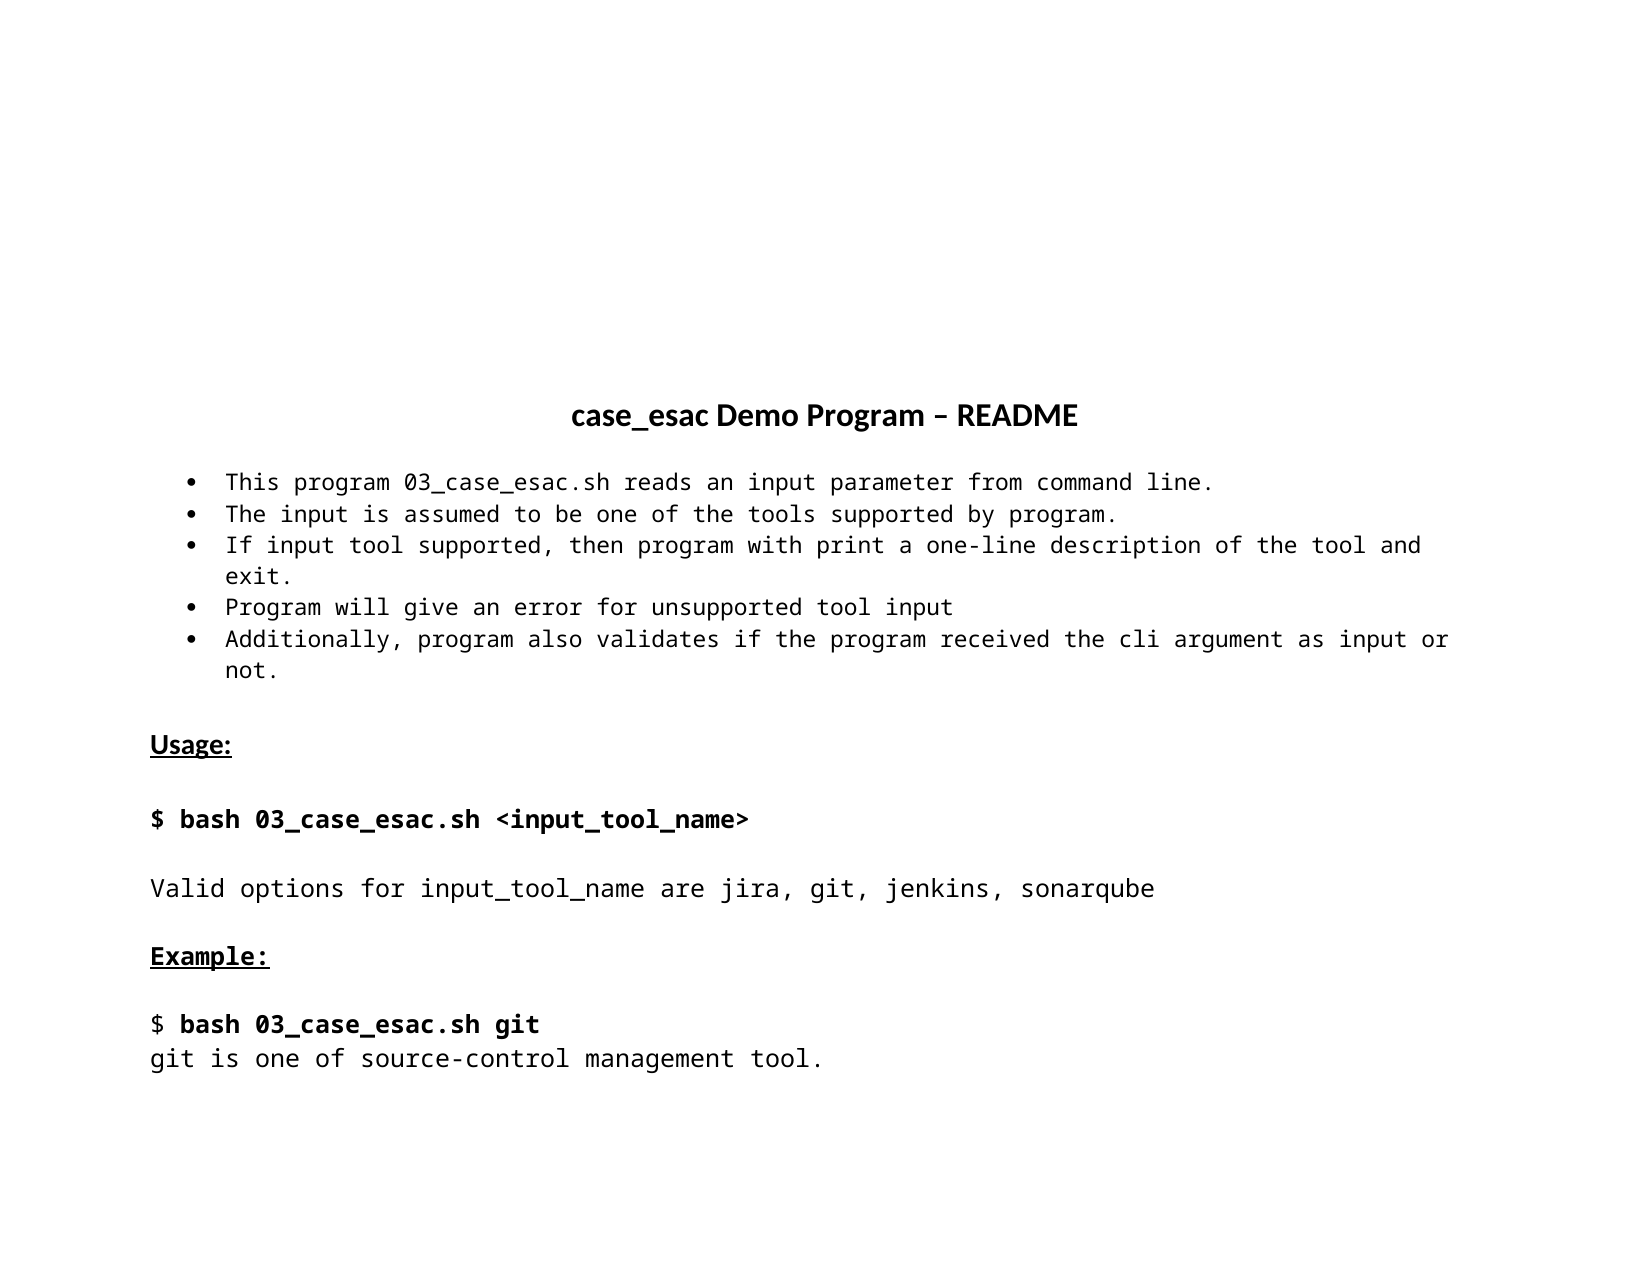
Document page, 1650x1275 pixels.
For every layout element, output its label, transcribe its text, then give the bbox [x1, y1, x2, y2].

list Program will give an error for unsupported tool input [187, 591, 1500, 623]
text Example: [150, 938, 1500, 972]
text Usage: [150, 726, 1500, 761]
text git is one of source-control management tool. [150, 1041, 1500, 1075]
text $ bash 03_case_esac.sh git [150, 1007, 1500, 1041]
list Additionally, program also validates if the program received the cli argument as input or not. [187, 623, 1500, 685]
text Valid options for input_tool_name are jira, git, jenkins, sonarqube [150, 870, 1500, 904]
list This program 03_case_esac.sh reads an input parameter from command line. [187, 466, 1500, 498]
list If input tool supported, then program with print a one-line description of the tool and exit. [187, 529, 1500, 591]
text case_esac Demo Program – README [150, 394, 1500, 435]
text $ bash 03_case_esac.sh <input_tool_name> [150, 802, 1500, 836]
list The input is assumed to be one of the tools supported by program. [187, 498, 1500, 529]
